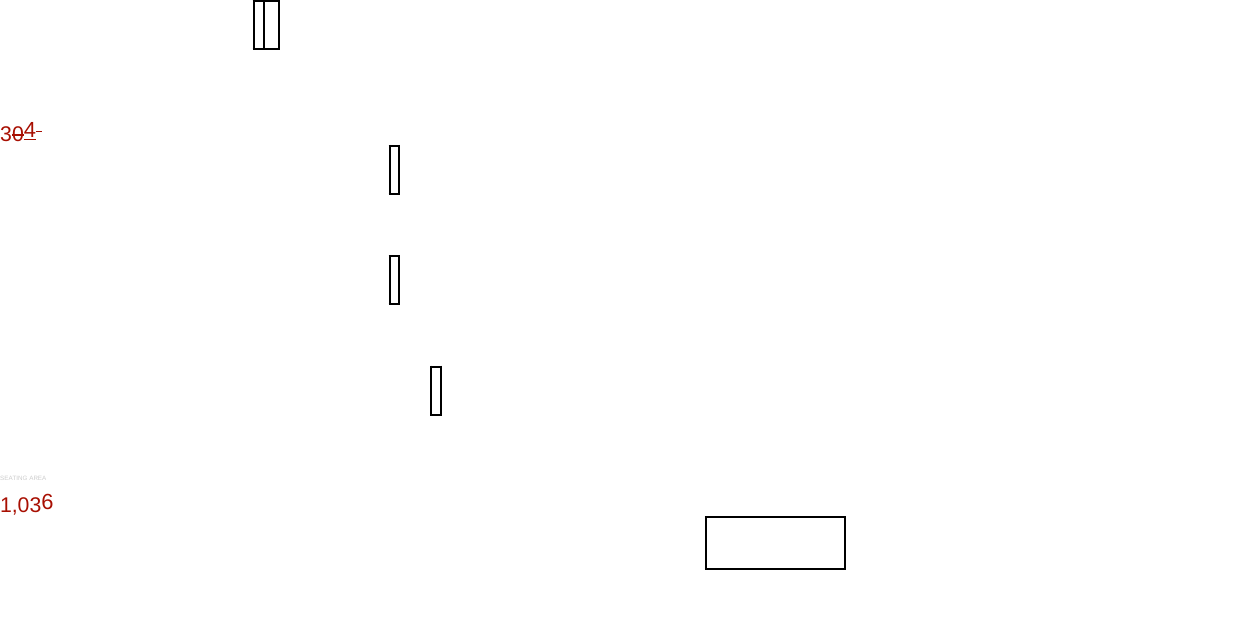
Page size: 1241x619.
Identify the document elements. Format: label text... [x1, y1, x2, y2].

text 304 [0, 110, 1240, 145]
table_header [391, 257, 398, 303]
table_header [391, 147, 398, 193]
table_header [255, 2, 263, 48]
text 1,036 [0, 482, 1240, 516]
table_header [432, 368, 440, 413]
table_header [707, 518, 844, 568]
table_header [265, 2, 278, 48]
